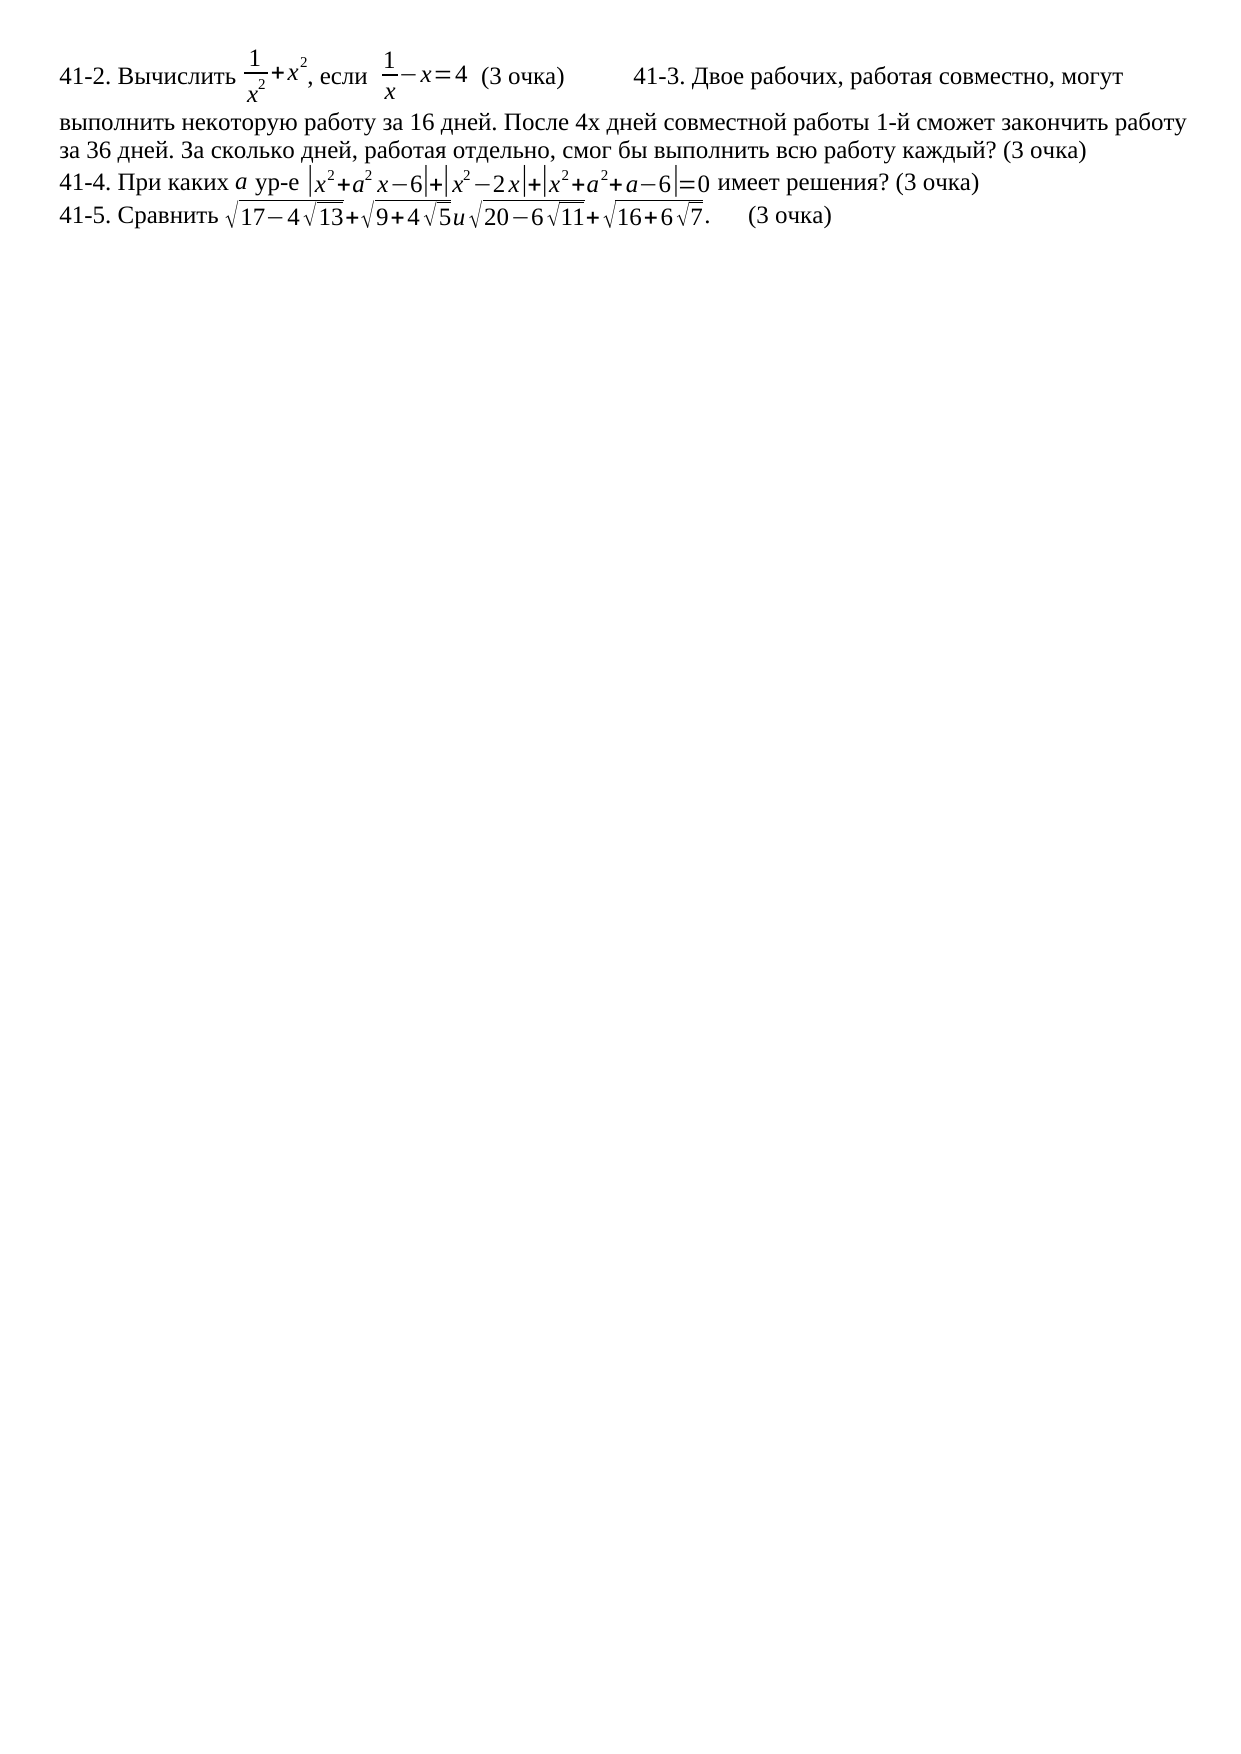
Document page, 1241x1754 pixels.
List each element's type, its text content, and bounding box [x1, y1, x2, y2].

text 41-5. Сравнить . (3 очка) [59, 199, 1196, 231]
text 41-4. При каких ур-е имеет решения? (3 очка) [59, 164, 1196, 199]
